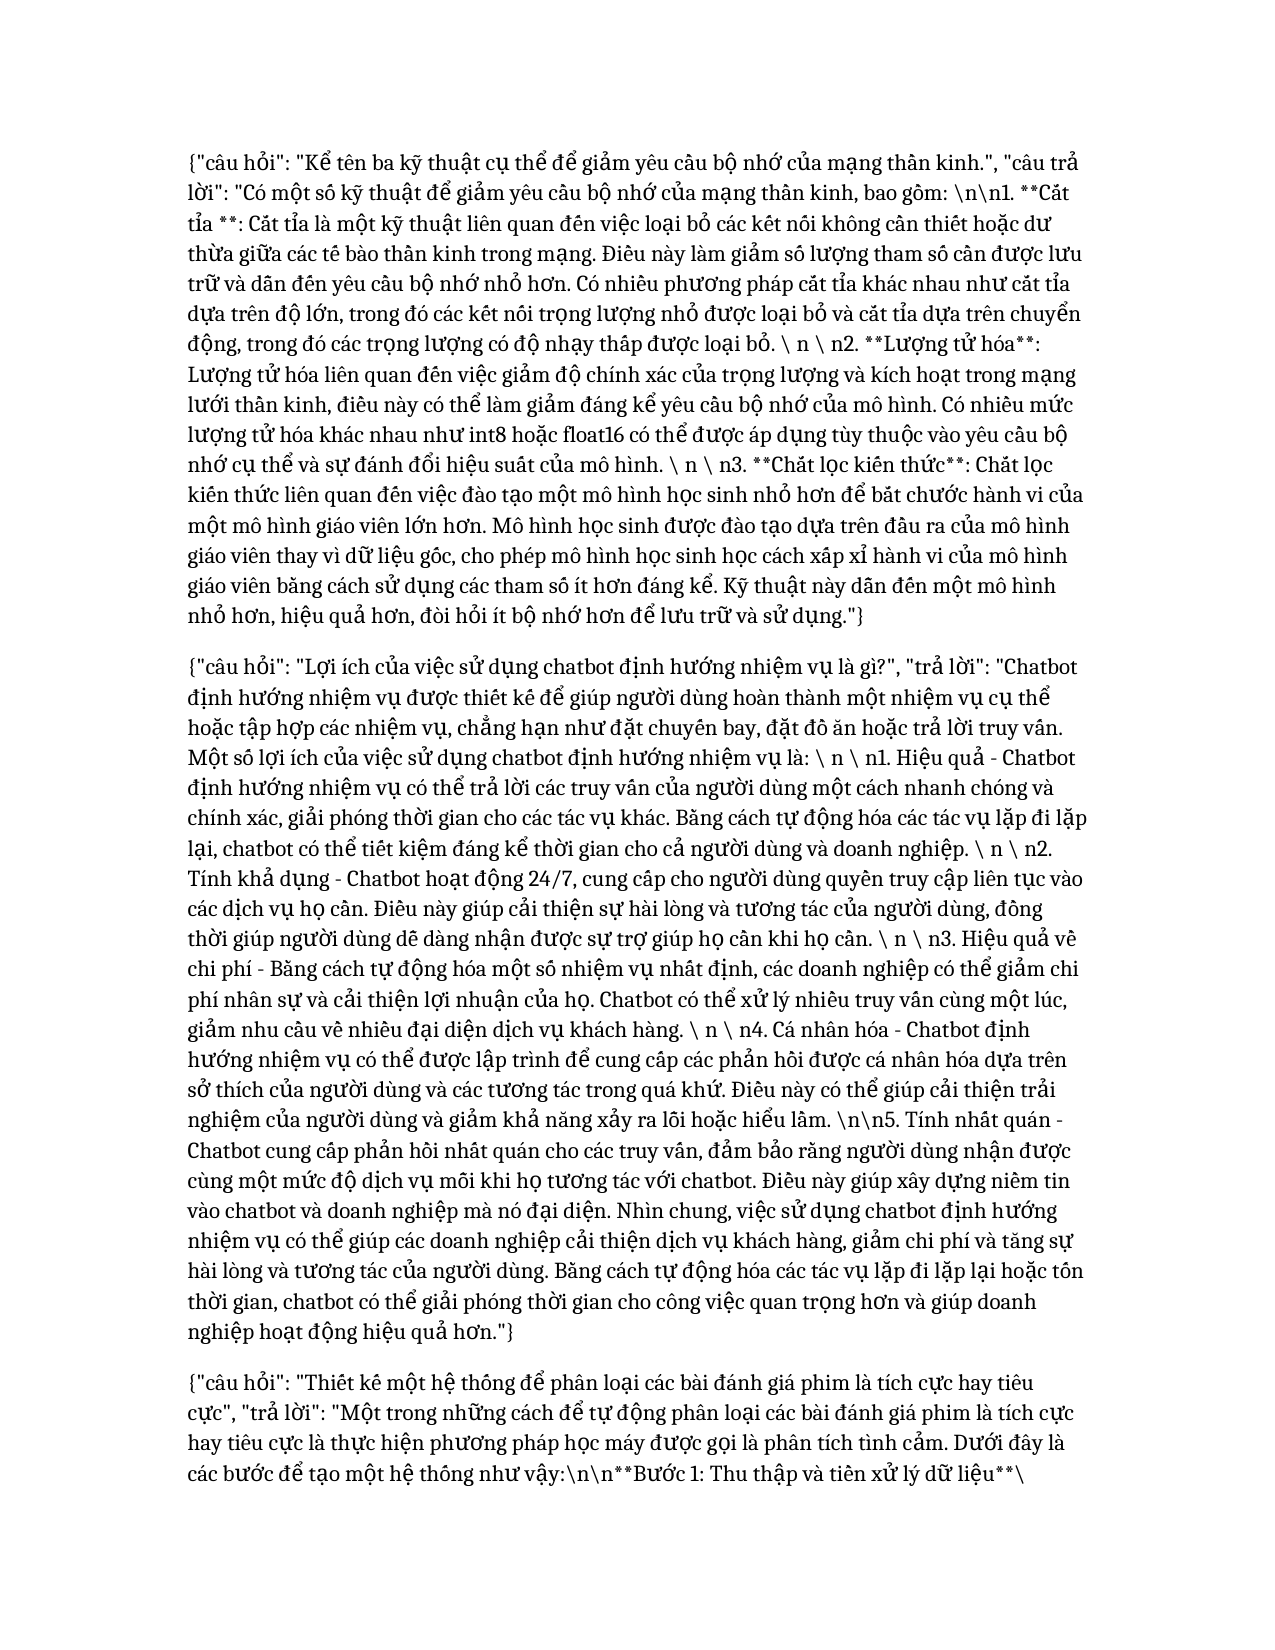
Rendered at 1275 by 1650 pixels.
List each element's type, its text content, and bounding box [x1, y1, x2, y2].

text {"câu hỏi": "Kể tên ba kỹ thuật cụ thể để giảm yêu cầu bộ nhớ của mạng thần kinh.", "câu trả lời": "Có một số kỹ thuật để giảm yêu cầu bộ nhớ của mạng thần kinh, bao gồm: \n\n1. **Cắt tỉa **: Cắt tỉa là một kỹ thuật liên quan đến việc loại bỏ các kết nối không cần thiết hoặc dư thừa giữa các tế bào thần kinh trong mạng. Điều này làm giảm số lượng tham số cần được lưu trữ và dẫn đến yêu cầu bộ nhớ nhỏ hơn. Có nhiều phương pháp cắt tỉa khác nhau như cắt tỉa dựa trên độ lớn, trong đó các kết nối trọng lượng nhỏ được loại bỏ và cắt tỉa dựa trên chuyển động, trong đó các trọng lượng có độ nhạy thấp được loại bỏ. \ n \ n2. **Lượng tử hóa**: Lượng tử hóa liên quan đến việc giảm độ chính xác của trọng lượng và kích hoạt trong mạng lưới thần kinh, điều này có thể làm giảm đáng kể yêu cầu bộ nhớ của mô hình. Có nhiều mức lượng tử hóa khác nhau như int8 hoặc float16 có thể được áp dụng tùy thuộc vào yêu cầu bộ nhớ cụ thể và sự đánh đổi hiệu suất của mô hình. \ n \ n3. **Chắt lọc kiến thức**: Chắt lọc kiến thức liên quan đến việc đào tạo một mô hình học sinh nhỏ hơn để bắt chước hành vi của một mô hình giáo viên lớn hơn. Mô hình học sinh được đào tạo dựa trên đầu ra của mô hình giáo viên thay vì dữ liệu gốc, cho phép mô hình học sinh học cách xấp xỉ hành vi của mô hình giáo viên bằng cách sử dụng các tham số ít hơn đáng kể. Kỹ thuật này dẫn đến một mô hình nhỏ hơn, hiệu quả hơn, đòi hỏi ít bộ nhớ hơn để lưu trữ và sử dụng."} [187, 150, 1087, 629]
text {"câu hỏi": "Lợi ích của việc sử dụng chatbot định hướng nhiệm vụ là gì?", "trả lời": "Chatbot định hướng nhiệm vụ được thiết kế để giúp người dùng hoàn thành một nhiệm vụ cụ thể hoặc tập hợp các nhiệm vụ, chẳng hạn như đặt chuyến bay, đặt đồ ăn hoặc trả lời truy vấn. Một số lợi ích của việc sử dụng chatbot định hướng nhiệm vụ là: \ n \ n1. Hiệu quả - Chatbot định hướng nhiệm vụ có thể trả lời các truy vấn của người dùng một cách nhanh chóng và chính xác, giải phóng thời gian cho các tác vụ khác. Bằng cách tự động hóa các tác vụ lặp đi lặp lại, chatbot có thể tiết kiệm đáng kể thời gian cho cả người dùng và doanh nghiệp. \ n \ n2. Tính khả dụng - Chatbot hoạt động 24/7, cung cấp cho người dùng quyền truy cập liên tục vào các dịch vụ họ cần. Điều này giúp cải thiện sự hài lòng và tương tác của người dùng, đồng thời giúp người dùng dễ dàng nhận được sự trợ giúp họ cần khi họ cần. \ n \ n3. Hiệu quả về chi phí - Bằng cách tự động hóa một số nhiệm vụ nhất định, các doanh nghiệp có thể giảm chi phí nhân sự và cải thiện lợi nhuận của họ. Chatbot có thể xử lý nhiều truy vấn cùng một lúc, giảm nhu cầu về nhiều đại diện dịch vụ khách hàng. \ n \ n4. Cá nhân hóa - Chatbot định hướng nhiệm vụ có thể được lập trình để cung cấp các phản hồi được cá nhân hóa dựa trên sở thích của người dùng và các tương tác trong quá khứ. Điều này có thể giúp cải thiện trải nghiệm của người dùng và giảm khả năng xảy ra lỗi hoặc hiểu lầm. \n\n5. Tính nhất quán - Chatbot cung cấp phản hồi nhất quán cho các truy vấn, đảm bảo rằng người dùng nhận được cùng một mức độ dịch vụ mỗi khi họ tương tác với chatbot. Điều này giúp xây dựng niềm tin vào chatbot và doanh nghiệp mà nó đại diện. Nhìn chung, việc sử dụng chatbot định hướng nhiệm vụ có thể giúp các doanh nghiệp cải thiện dịch vụ khách hàng, giảm chi phí và tăng sự hài lòng và tương tác của người dùng. Bằng cách tự động hóa các tác vụ lặp đi lặp lại hoặc tốn thời gian, chatbot có thể giải phóng thời gian cho công việc quan trọng hơn và giúp doanh nghiệp hoạt động hiệu quả hơn."} [187, 654, 1087, 1345]
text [187, 1370, 1087, 1487]
